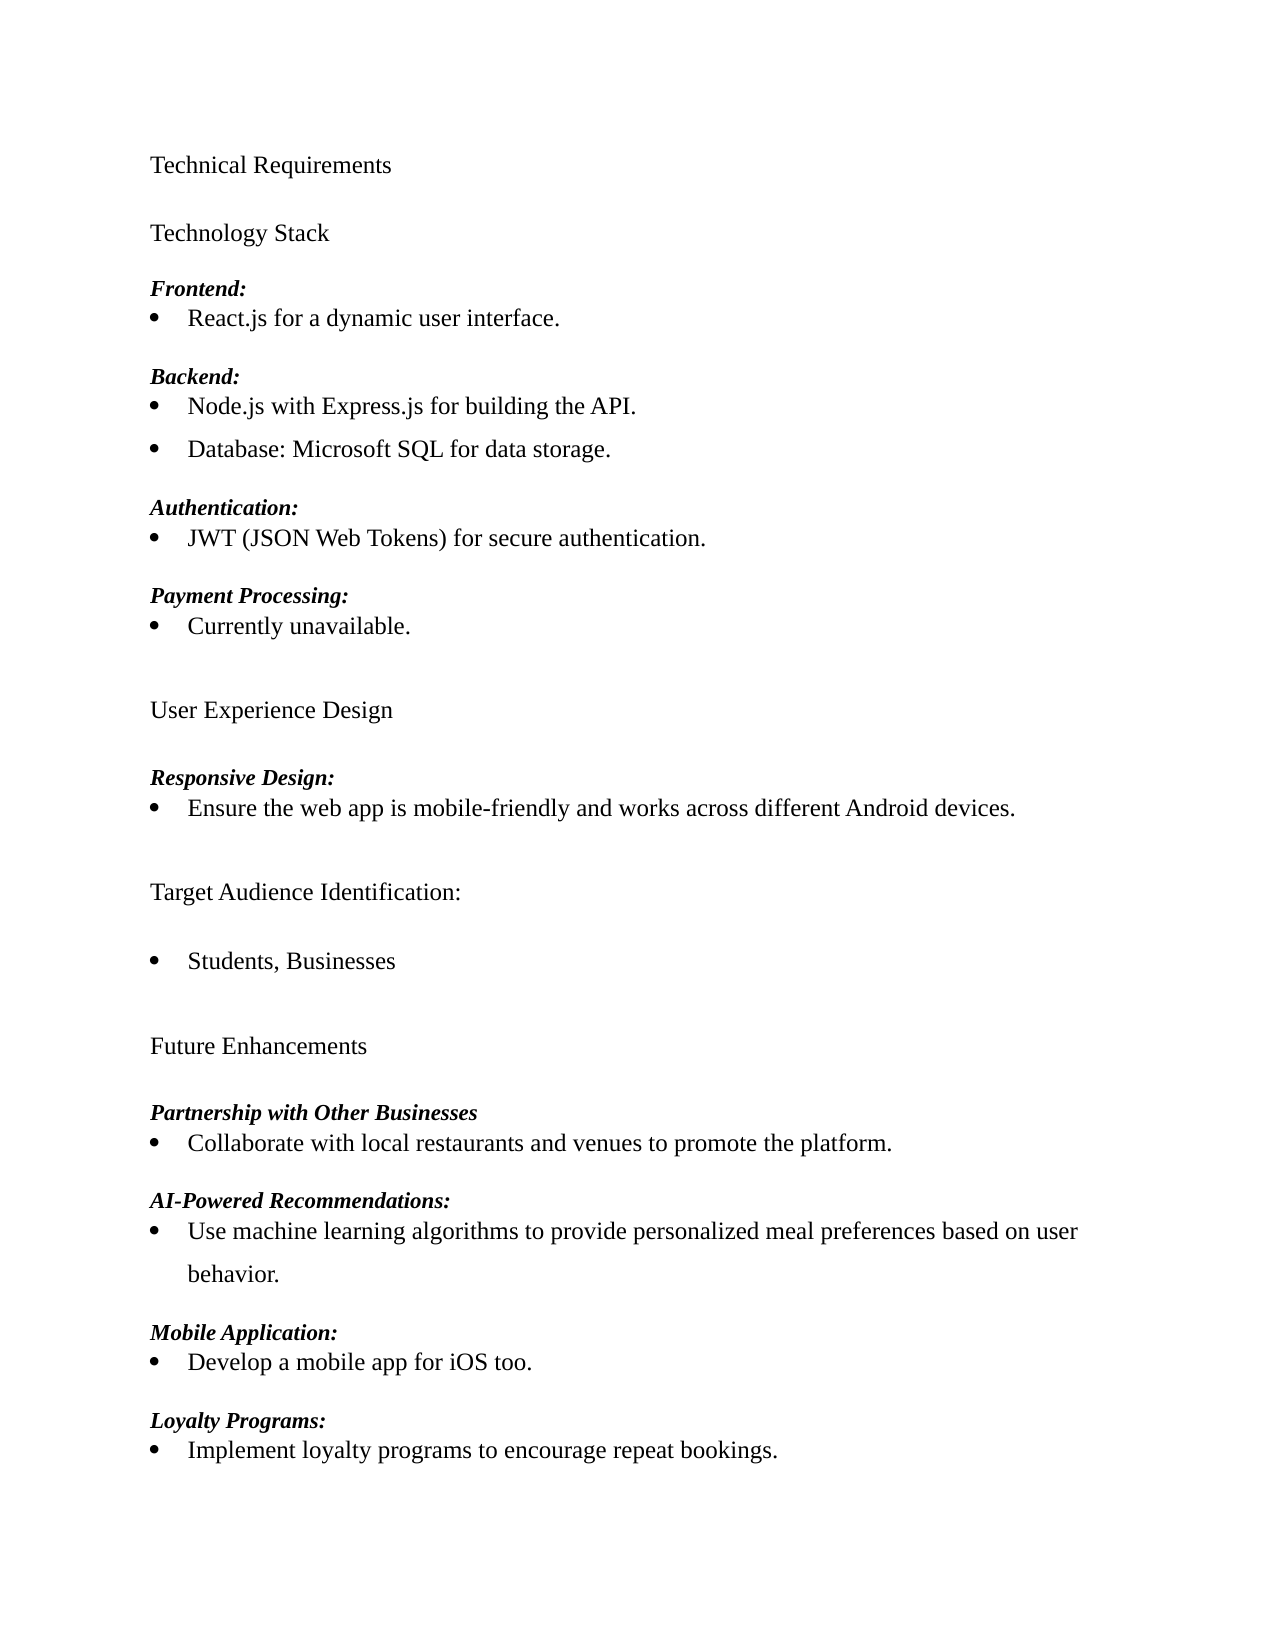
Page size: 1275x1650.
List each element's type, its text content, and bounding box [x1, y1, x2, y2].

list JWT (JSON Web Tokens) for secure authentication. [150, 523, 1125, 551]
subtitle Backend: [150, 363, 1125, 389]
list Collaborate with local restaurants and venues to promote the platform. [150, 1128, 1125, 1156]
list Database: Microsoft SQL for data storage. [150, 434, 1125, 463]
subtitle Loyalty Programs: [150, 1407, 1125, 1433]
subtitle Authentication: [150, 494, 1125, 521]
list Currently unavailable. [150, 611, 1125, 639]
subtitle Payment Processing: [150, 582, 1125, 609]
subtitle Target Audience Identification: [150, 877, 1125, 906]
subtitle Future Enhancements [150, 1031, 1125, 1059]
subtitle Frontend: [150, 274, 1125, 301]
list Develop a mobile app for iOS too. [150, 1347, 1125, 1376]
list Implement loyalty programs to encourage repeat bookings. [150, 1436, 1125, 1464]
subtitle Responsive Design: [150, 764, 1125, 791]
subtitle Mobile Application: [150, 1319, 1125, 1345]
subtitle User Experience Design [150, 696, 1125, 724]
list React.js for a dynamic user interface. [150, 303, 1125, 332]
subtitle Partnership with Other Businesses [150, 1099, 1125, 1126]
subtitle AI-Powered Recommendations: [150, 1187, 1125, 1214]
subtitle Technology Stack [150, 218, 1125, 247]
list Students, Businesses [150, 946, 1125, 975]
list Ensure the web app is mobile-friendly and works across different Android devices. [150, 793, 1125, 821]
list Use machine learning algorithms to provide personalized meal preferences based on user behavior. [150, 1216, 1125, 1288]
list Node.js with Express.js for building the API. [150, 391, 1125, 420]
subtitle Technical Requirements [150, 150, 1125, 179]
